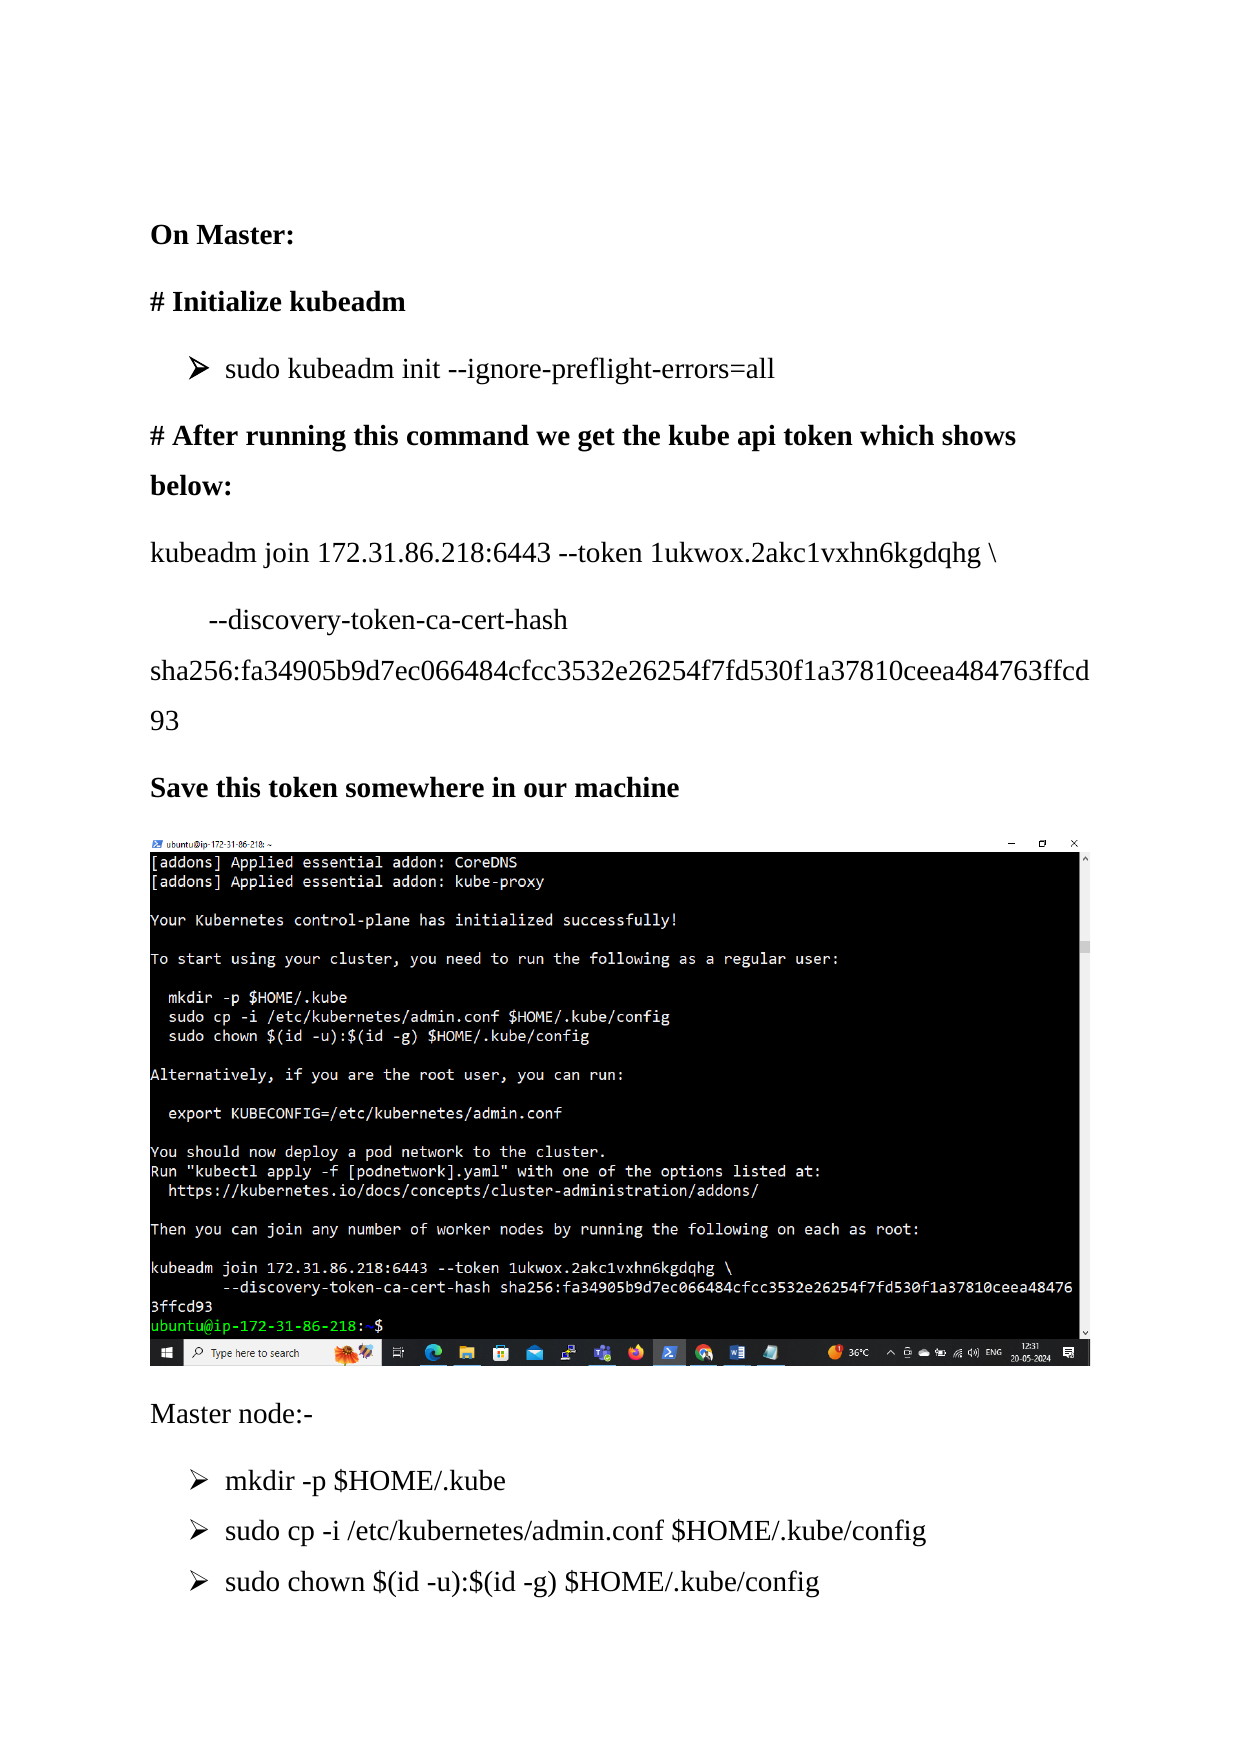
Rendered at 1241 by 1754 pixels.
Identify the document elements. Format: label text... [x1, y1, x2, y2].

list sudo kubeadm init --ignore-preflight-errors=all [187, 351, 1090, 384]
text # After running this command we get the kube api token which shows below: [150, 418, 1090, 502]
list sudo chown $(id -u):$(id -g) $HOME/.kube/config [187, 1564, 1090, 1598]
list mkdir -p $HOME/.kube [187, 1463, 1090, 1497]
text --discovery-token-ca-cert-hash sha256:fa34905b9d7ec066484cfcc3532e26254f7fd530f1a37810ceea484763ffcd93 [150, 602, 1090, 736]
text On Master: [150, 217, 1090, 251]
picture [150, 836, 1091, 1366]
text Save this token somewhere in our machine [150, 770, 1090, 803]
text kubeadm join 172.31.86.218:6443 --token 1ukwox.2akc1vxhn6kgdqhg \ [150, 535, 1090, 569]
text Master node:- [150, 1396, 1090, 1430]
list sudo cp -i /etc/kubernetes/admin.conf $HOME/.kube/config [187, 1513, 1090, 1547]
text # Initialize kubeadm [150, 284, 1090, 317]
